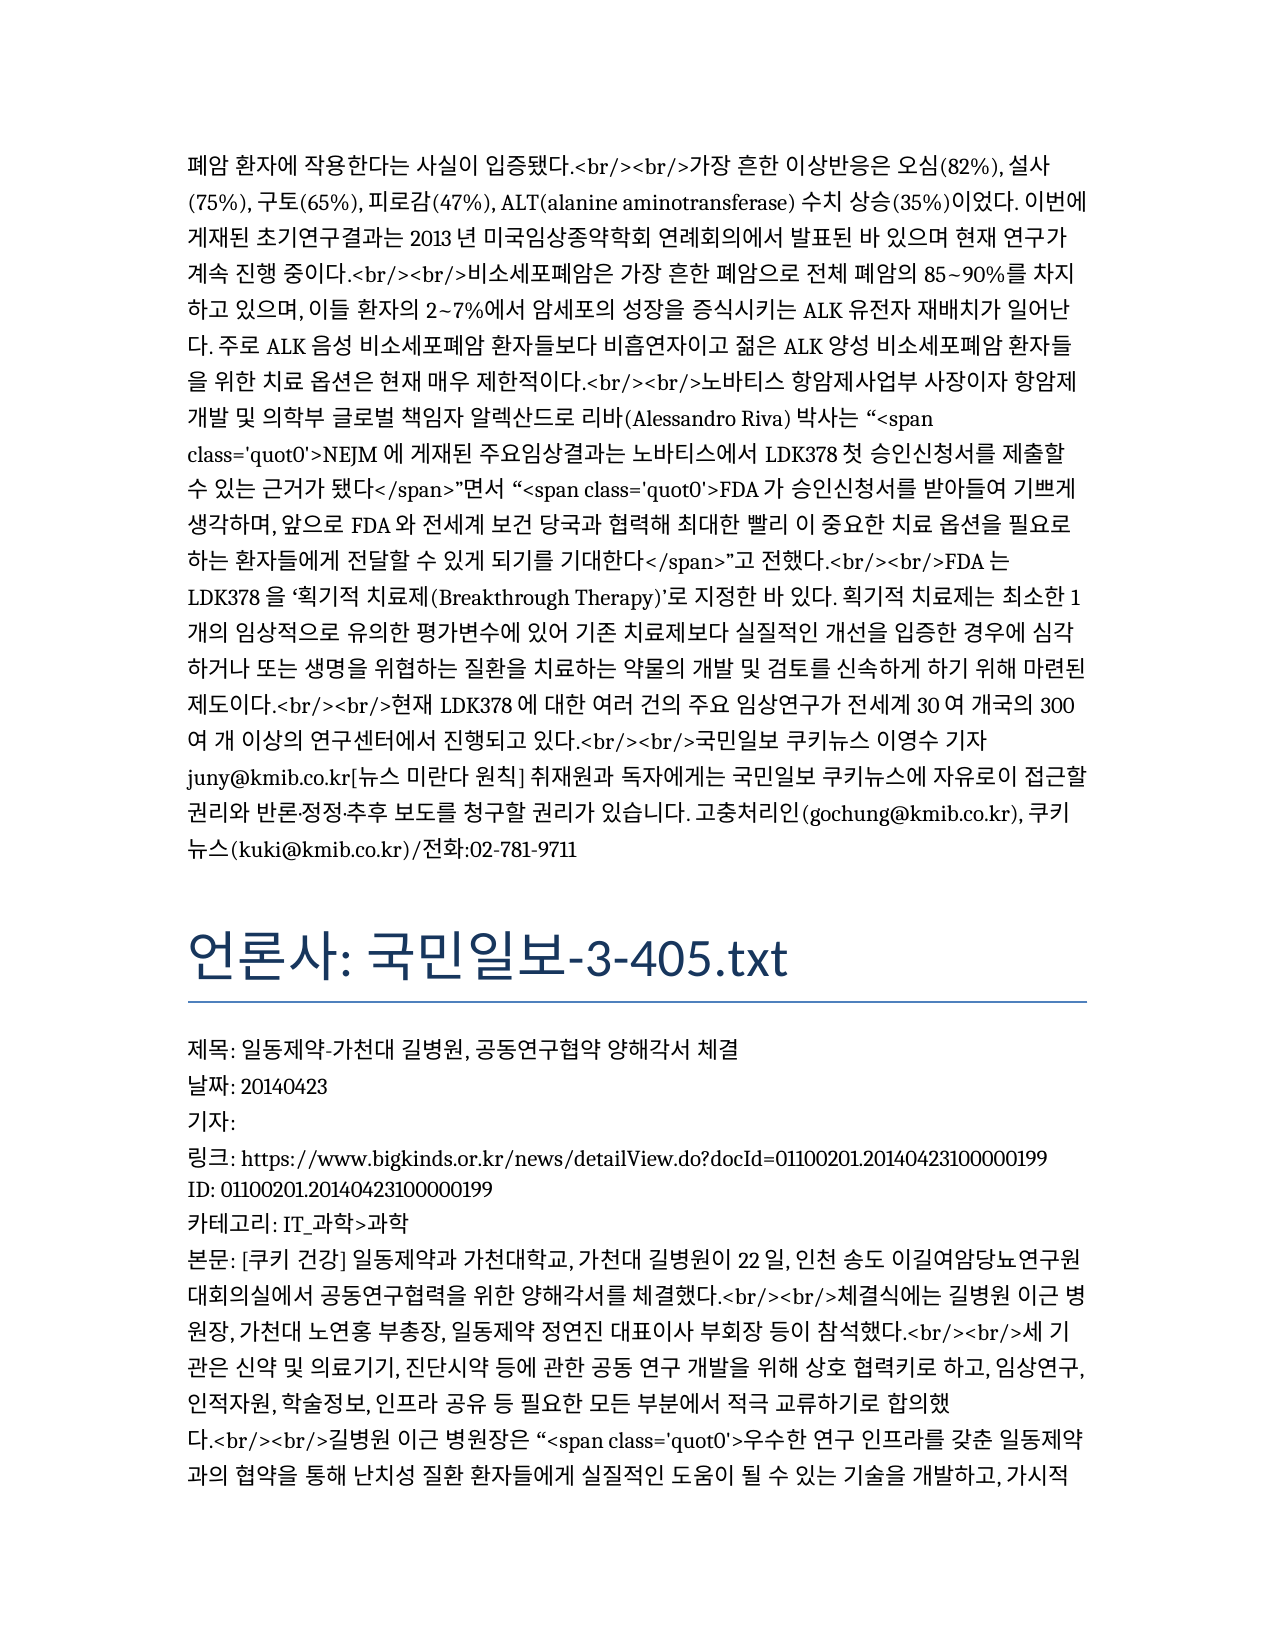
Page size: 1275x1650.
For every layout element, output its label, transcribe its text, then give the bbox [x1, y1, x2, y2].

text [187, 150, 1087, 894]
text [187, 1034, 1087, 1491]
title 언론사: 국민일보-3-405.txt [187, 919, 1087, 1003]
